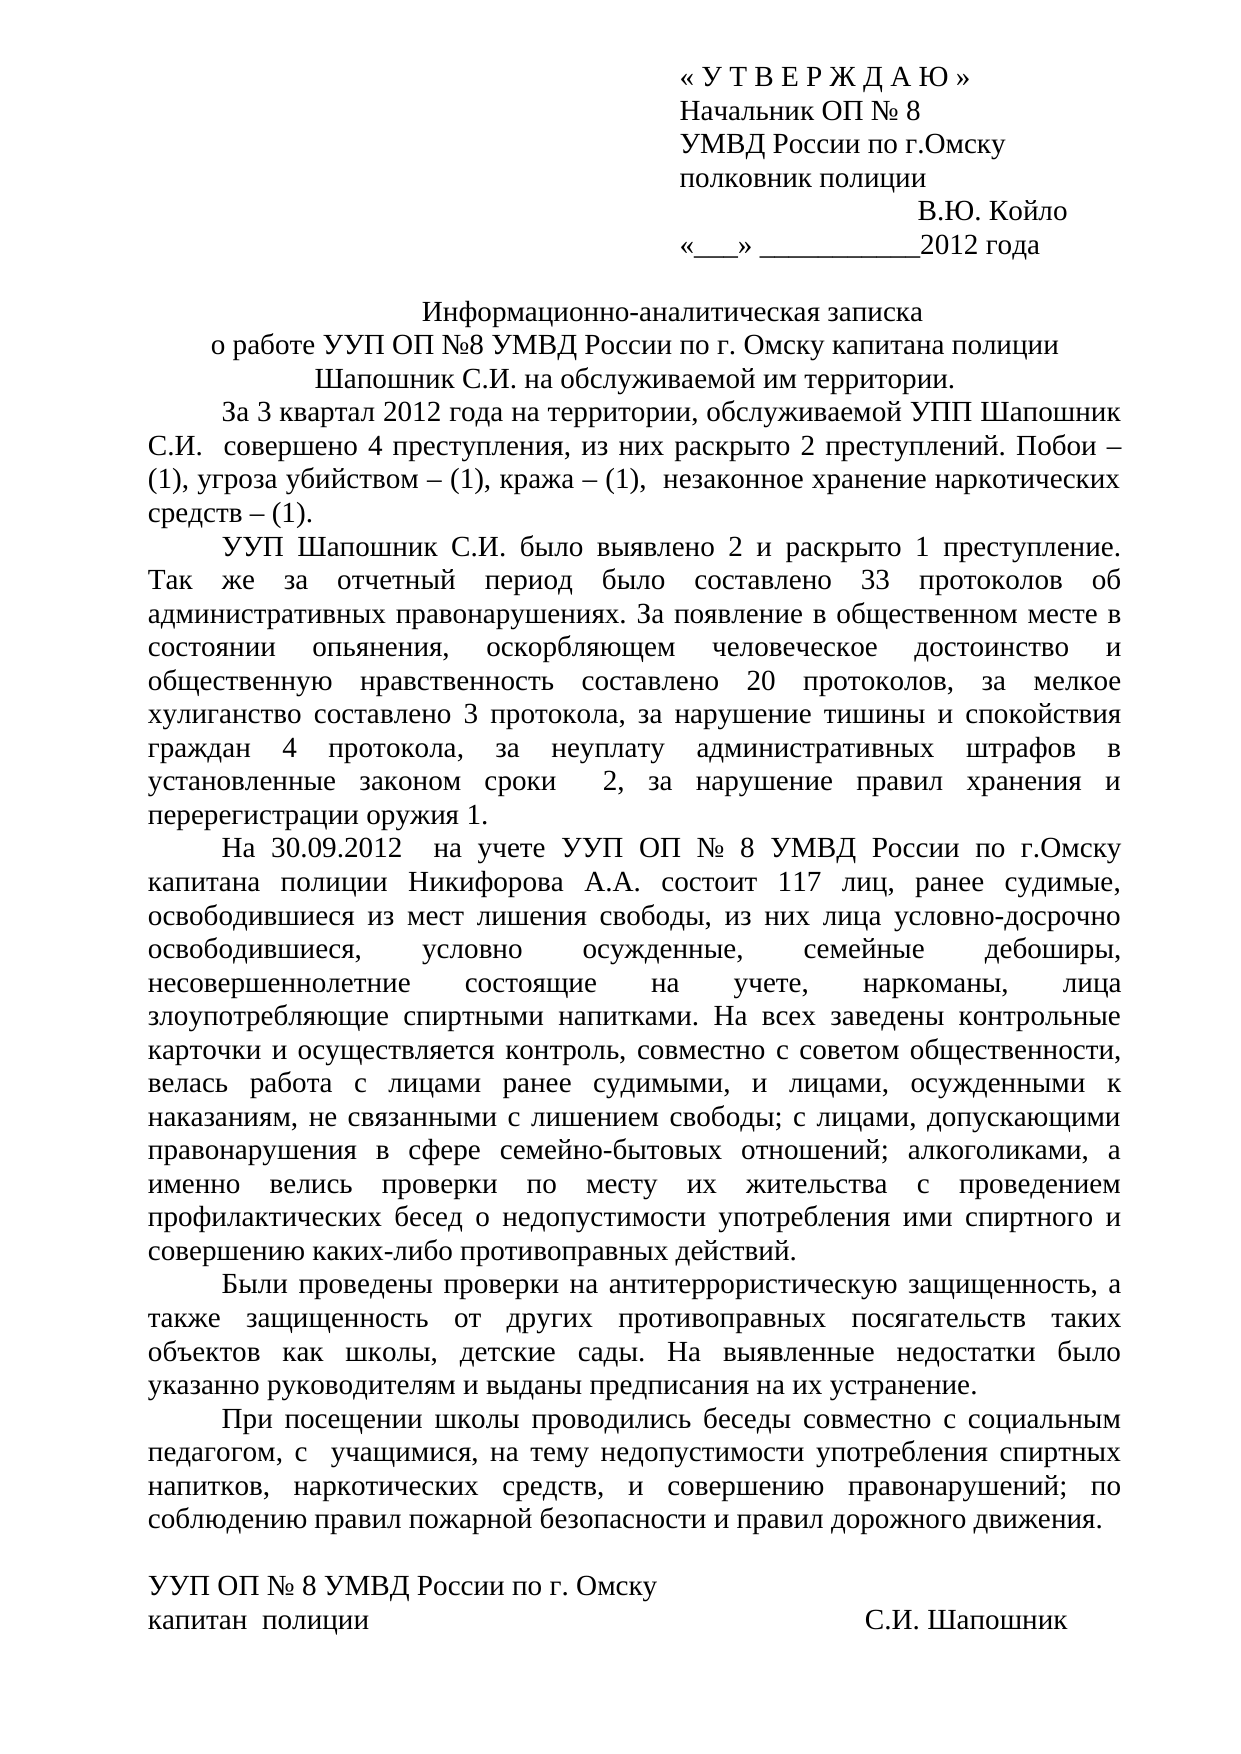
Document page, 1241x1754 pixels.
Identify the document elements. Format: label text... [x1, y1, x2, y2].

text Информационно-аналитическая записка [148, 294, 1122, 327]
text УУП ОП № 8 УМВД России по г. Омску [148, 1568, 1122, 1602]
text УУП Шапошник С.И. было выявлено 2 и раскрыто 1 преступление. Так же за отчетный период было составлено 33 протоколов об административных правонарушениях. За появление в общественном месте в состоянии опьянения, оскорбляющем человеческое достоинство и общественную нравственность составлено 20 протоколов, за мелкое хулиганство составлено 3 протокола, за нарушение тишины и спокойствия граждан 4 протокола, за неуплату административных штрафов в установленные законом сроки 2, за нарушение правил хранения и перерегистрации оружия 1. [148, 529, 1122, 831]
text «___» ___________2012 года [679, 227, 1122, 260]
text Начальник ОП № 8 [679, 93, 1122, 126]
text За 3 квартал 2012 года на территории, обслуживаемой УПП Шапошник С.И. совершено 4 преступления, из них раскрыто 2 преступлений. Побои – (1), угроза убийством – (1), кража – (1), незаконное хранение наркотических средств – (1). [148, 394, 1122, 529]
text о работе УУП ОП №8 УМВД России по г. Омску капитана полиции Шапошник С.И. на обслуживаемой им территории. [148, 327, 1122, 394]
text капитан полиции С.И. Шапошник [148, 1602, 1122, 1636]
text полковник полиции [679, 160, 1122, 193]
text Были проведены проверки на антитеррористическую защищенность, а также защищенность от других противоправных посягательств таких объектов как школы, детские сады. На выявленные недостатки было указанно руководителям и выданы предписания на их устранение. [148, 1267, 1122, 1401]
text При посещении школы проводились беседы совместно с социальным педагогом, с учащимися, на тему недопустимости употребления спиртных напитков, наркотических средств, и совершению правонарушений; по соблюдению правил пожарной безопасности и правил дорожного движения. [148, 1401, 1122, 1535]
text В.Ю. Койло [679, 193, 1122, 227]
text На 30.09.2012 на учете УУП ОП № 8 УМВД России по г.Омску капитана полиции Никифорова А.А. состоит 117 лиц, ранее судимые, освободившиеся из мест лишения свободы, из них лица условно-досрочно освободившиеся, условно осужденные, семейные дебоширы, несовершеннолетние состоящие на учете, наркоманы, лица злоупотребляющие спиртными напитками. На всех заведены контрольные карточки и осуществляется контроль, совместно с советом общественности, велась работа с лицами ранее судимыми, и лицами, осужденными к наказаниям, не связанными с лишением свободы; с лицами, допускающими правонарушения в сфере семейно-бытовых отношений; алкоголиками, а именно велись проверки по месту их жительства с проведением профилактических бесед о недопустимости употребления ими спиртного и совершению каких-либо противоправных действий. [148, 831, 1122, 1267]
text « У Т В Е Р Ж Д А Ю » [679, 59, 1122, 93]
text УМВД России по г.Омску [679, 126, 1122, 160]
